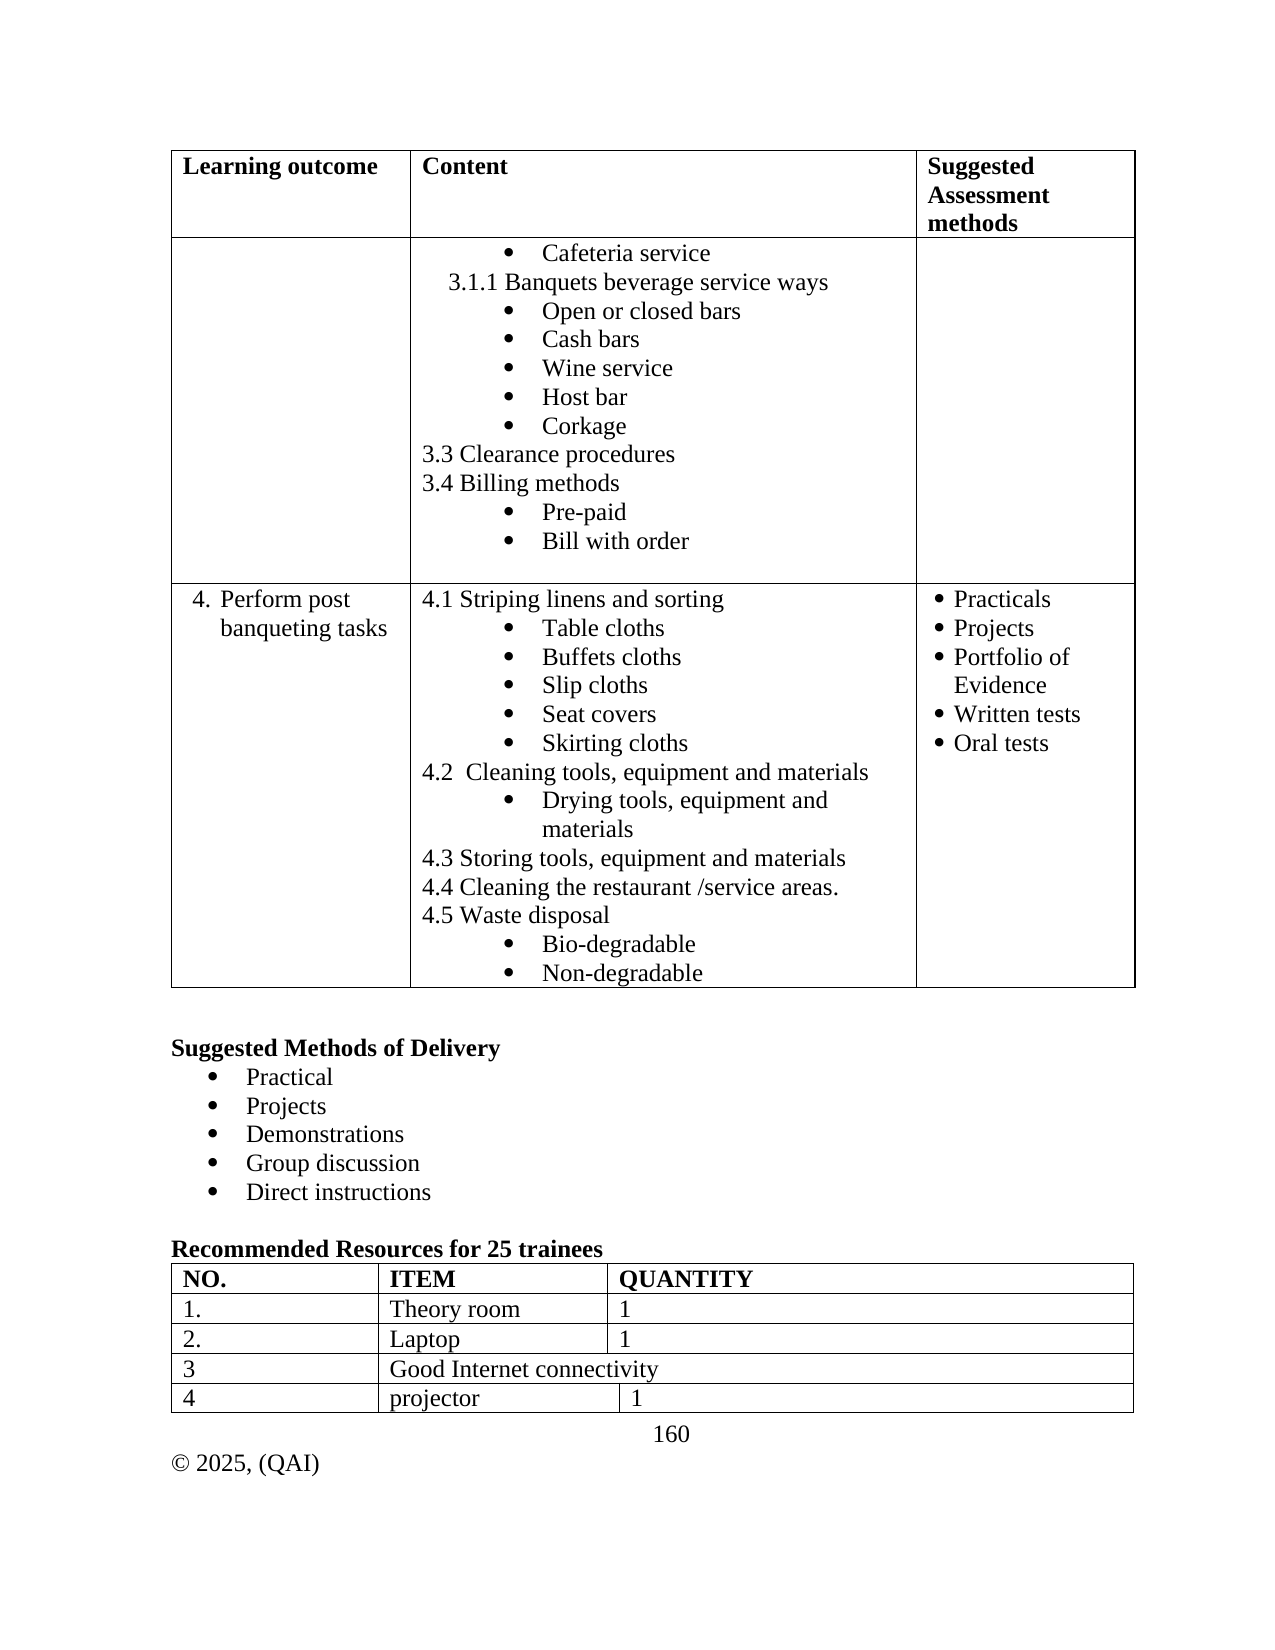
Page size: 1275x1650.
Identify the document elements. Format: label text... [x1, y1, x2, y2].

text Recommended Resources for 25 trainees [171, 1234, 1134, 1263]
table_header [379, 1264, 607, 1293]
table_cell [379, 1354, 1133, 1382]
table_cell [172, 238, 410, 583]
list Group discussion [208, 1148, 1134, 1177]
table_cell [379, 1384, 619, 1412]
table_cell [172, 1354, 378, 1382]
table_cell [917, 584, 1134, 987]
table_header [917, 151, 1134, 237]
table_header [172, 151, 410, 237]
list Practical [208, 1062, 1134, 1091]
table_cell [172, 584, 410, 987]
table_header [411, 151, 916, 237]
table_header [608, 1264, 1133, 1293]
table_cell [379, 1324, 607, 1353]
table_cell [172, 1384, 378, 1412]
list Demonstrations [208, 1119, 1134, 1148]
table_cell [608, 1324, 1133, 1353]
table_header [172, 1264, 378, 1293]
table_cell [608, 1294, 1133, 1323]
list Direct instructions [208, 1177, 1134, 1206]
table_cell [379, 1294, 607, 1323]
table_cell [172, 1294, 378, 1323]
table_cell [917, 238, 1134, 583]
text Suggested Methods of Delivery [171, 1033, 1134, 1062]
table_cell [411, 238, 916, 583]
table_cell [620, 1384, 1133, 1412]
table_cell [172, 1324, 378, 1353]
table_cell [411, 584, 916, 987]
list Projects [208, 1091, 1134, 1119]
